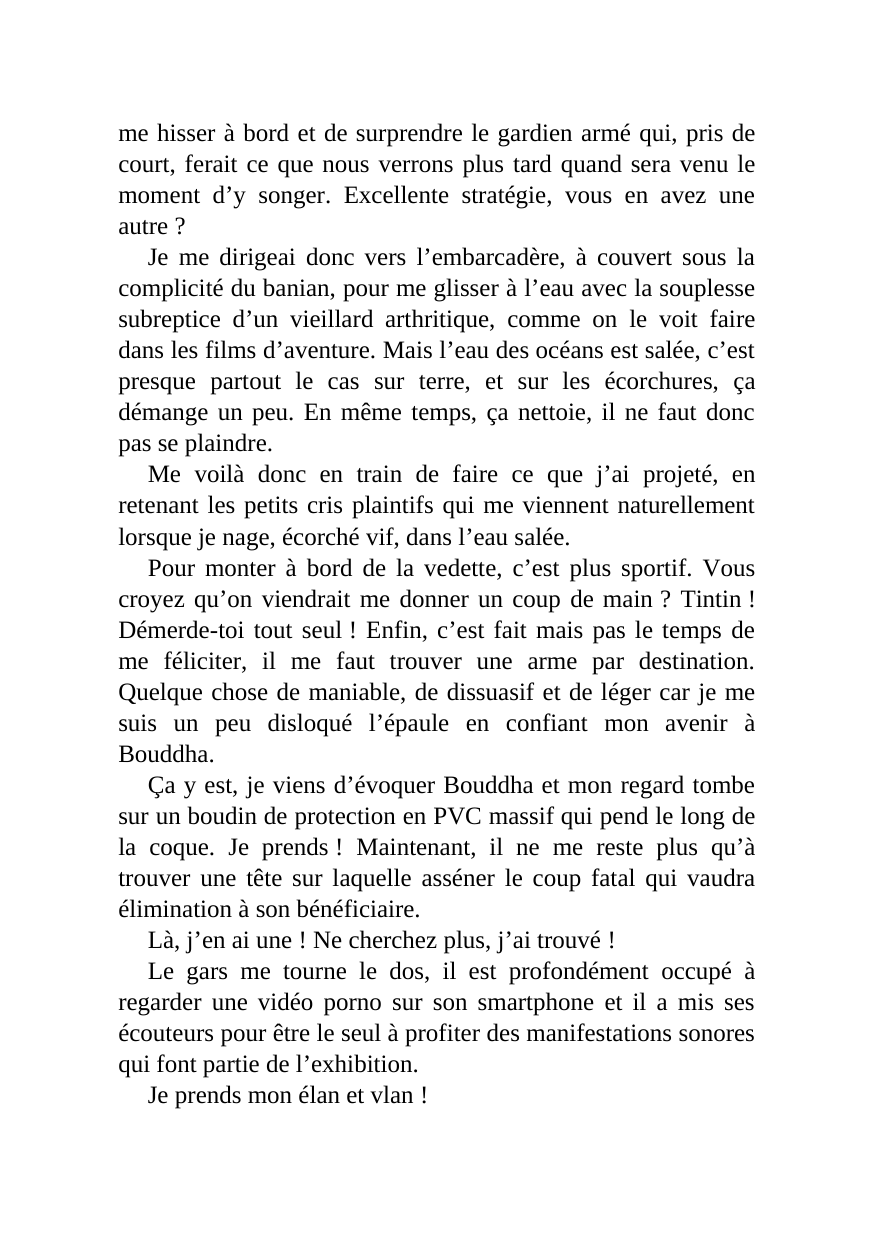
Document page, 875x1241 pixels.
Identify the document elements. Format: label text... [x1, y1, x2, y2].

text Ça y est, je viens d’évoquer Bouddha et mon regard tombe sur un boudin de protection en PVC massif qui pend le long de la coque. Je prends ! Maintenant, il ne me reste plus qu’à trouver une tête sur laquelle asséner le coup fatal qui vaudra élimination à son bénéficiaire. [118, 770, 756, 923]
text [118, 118, 756, 240]
text Je me dirigeai donc vers l’embarcadère, à couvert sous la complicité du banian, pour me glisser à l’eau avec la souplesse subreptice d’un vieillard arthritique, comme on le voit faire dans les films d’aventure. Mais l’eau des océans est salée, c’est presque partout le cas sur terre, et sur les écorchures, ça démange un peu. En même temps, ça nettoie, il ne faut donc pas se plaindre. [118, 242, 756, 457]
text Pour monter à bord de la vedette, c’est plus sportif. Vous croyez qu’on viendrait me donner un coup de main ? Tintin ! Démerde-toi tout seul ! Enfin, c’est fait mais pas le temps de me féliciter, il me faut trouver une arme par destination. Quelque chose de maniable, de dissuasif et de léger car je me suis un peu disloqué l’épaule en confiant mon avenir à Bouddha. [118, 553, 756, 768]
text Là, j’en ai une ! Ne cherchez plus, j’ai trouvé ! [118, 925, 756, 954]
text Je prends mon élan et vlan ! [118, 1080, 756, 1109]
text Le gars me tourne le dos, il est profondément occupé à regarder une vidéo porno sur son smartphone et il a mis ses écouteurs pour être le seul à profiter des manifestations sonores qui font partie de l’exhibition. [118, 956, 756, 1078]
text Me voilà donc en train de faire ce que j’ai projeté, en retenant les petits cris plaintifs qui me viennent naturellement lorsque je nage, écorché vif, dans l’eau salée. [118, 459, 756, 550]
